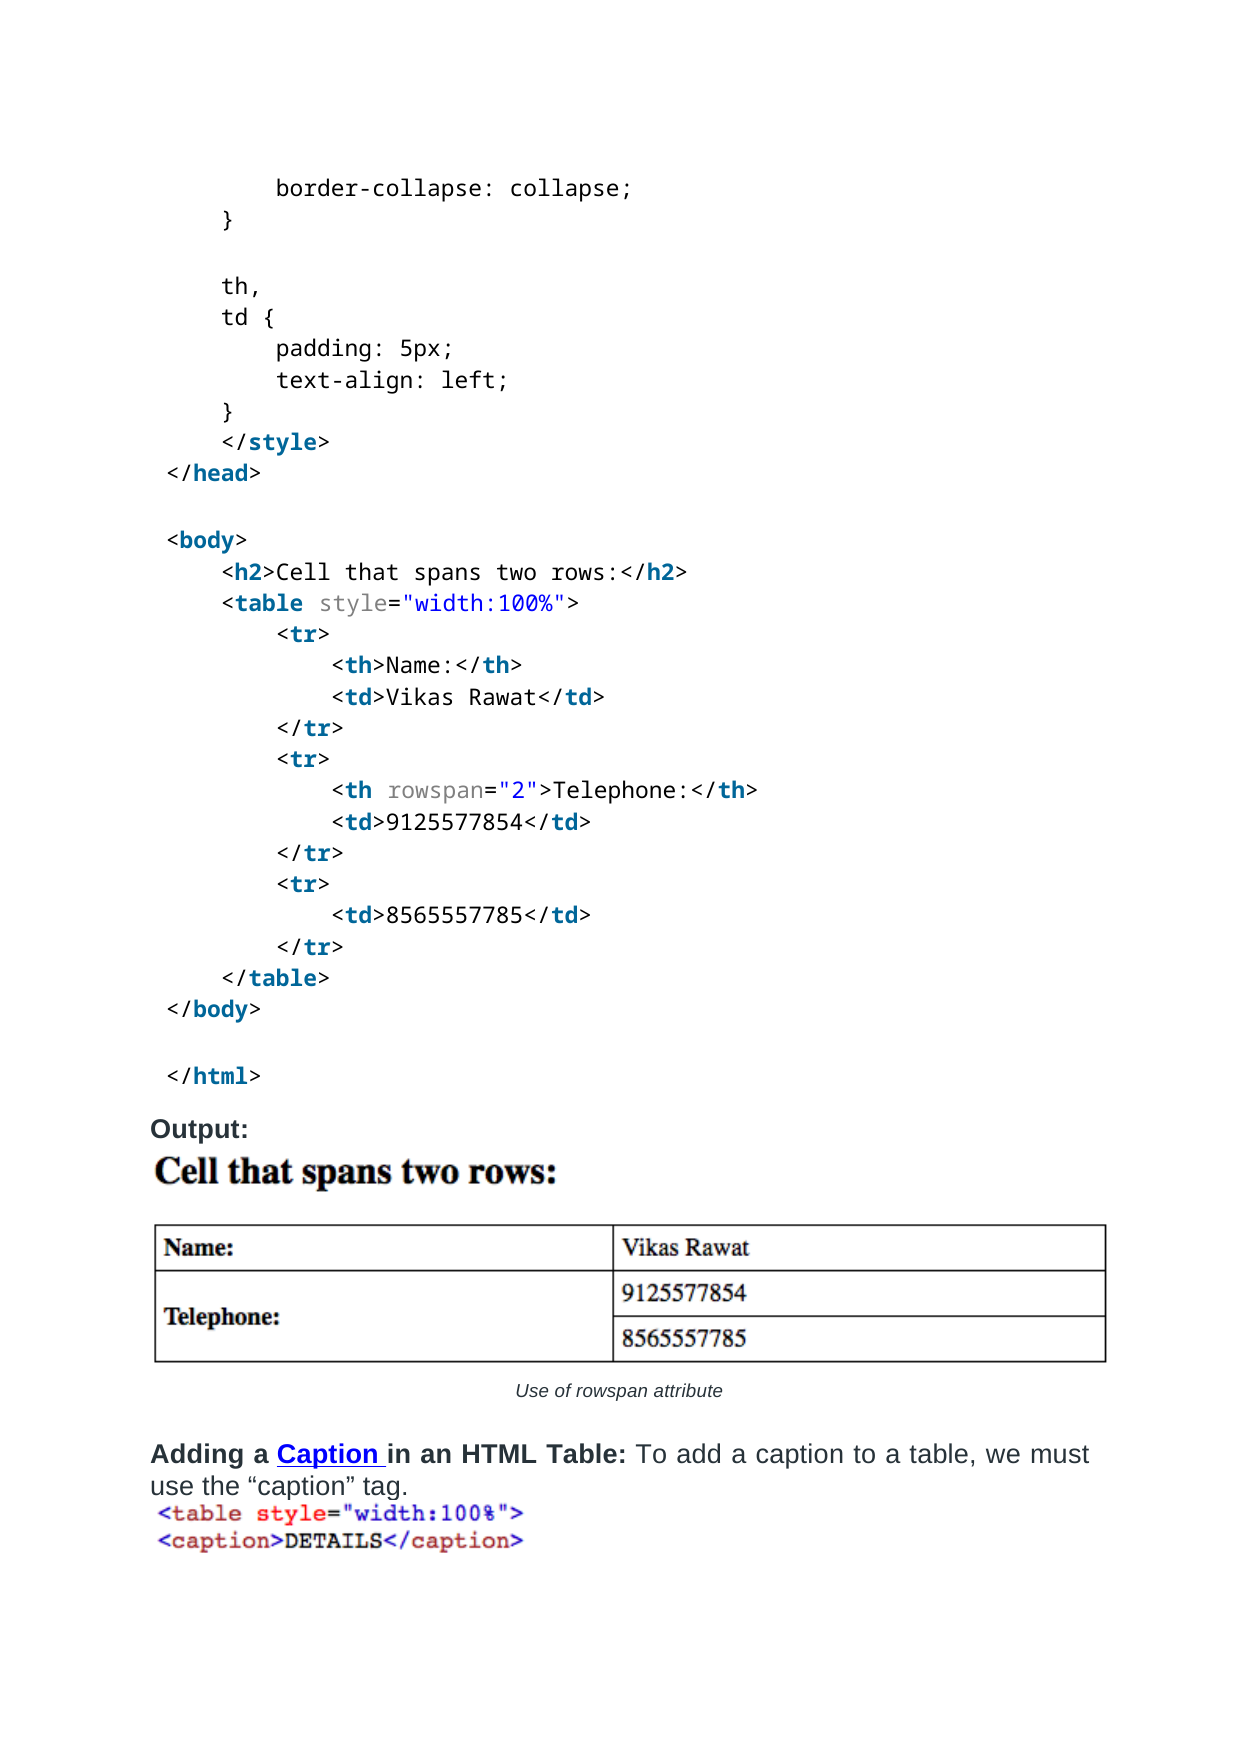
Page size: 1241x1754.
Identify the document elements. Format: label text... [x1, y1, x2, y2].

picture [150, 1144, 1116, 1380]
text Output: [150, 1113, 1090, 1144]
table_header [150, 150, 997, 1113]
text Adding a Caption in an HTML Table: To add a caption to a table, we must use the “caption” tag. [150, 1438, 1090, 1501]
text Use of rowspan attribute [150, 1380, 1090, 1401]
picture [150, 1500, 550, 1561]
